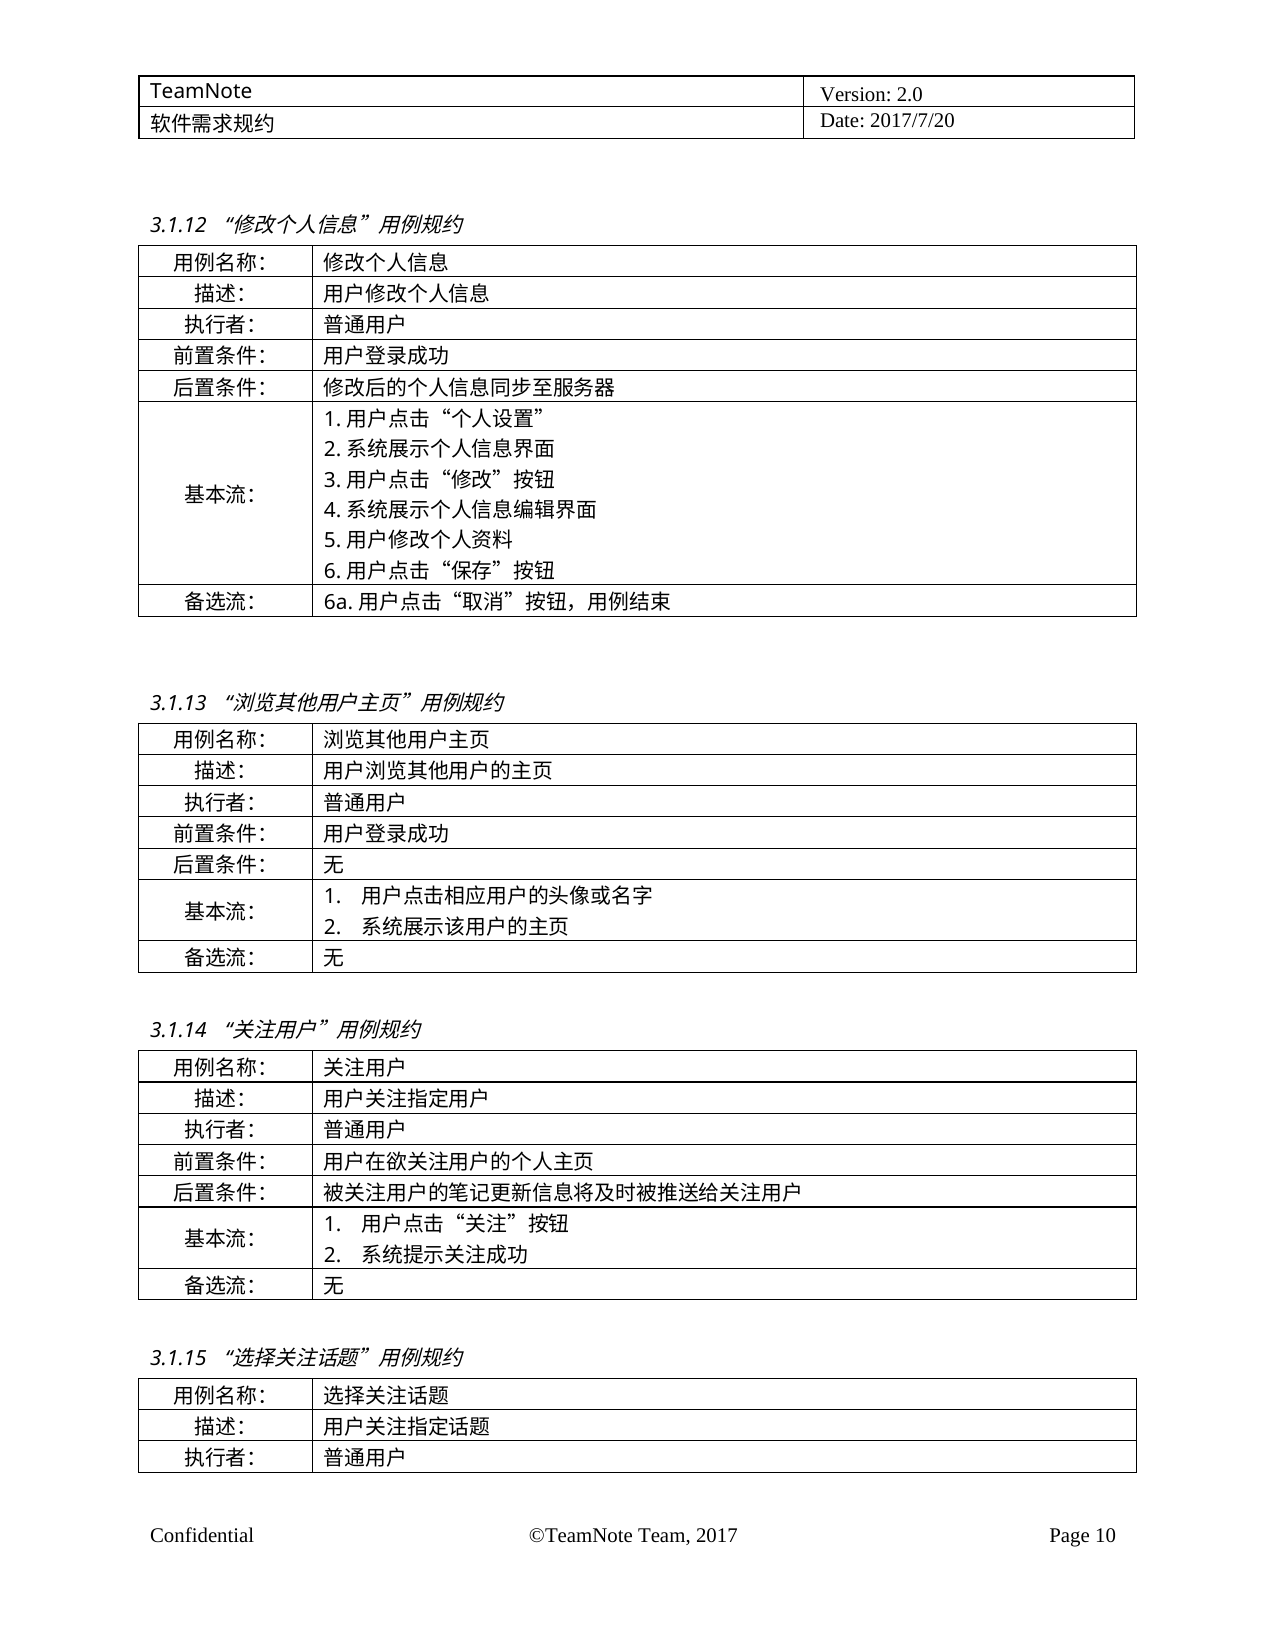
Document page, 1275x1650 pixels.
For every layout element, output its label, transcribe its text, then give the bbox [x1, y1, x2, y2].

table_cell 执行者： [139, 786, 312, 816]
table_cell 后置条件： [139, 1176, 312, 1206]
table_cell 用户登录成功 [313, 340, 1136, 370]
table_cell 后置条件： [139, 849, 312, 879]
table_cell 用户修改个人信息 [313, 277, 1136, 307]
subtitle “修改个人信息”用例规约 [150, 208, 1125, 239]
table_cell 无 [313, 941, 1136, 972]
table_cell 用户登录成功 [313, 817, 1136, 847]
table_cell 用户在欲关注用户的个人主页 [313, 1145, 1136, 1175]
table_header 用例名称： [139, 724, 312, 754]
table_cell 描述： [139, 277, 312, 307]
table_cell 用户关注指定用户 [313, 1083, 1136, 1113]
table_cell 前置条件： [139, 340, 312, 370]
table_cell 基本流： [139, 880, 312, 940]
table_header 用例名称： [139, 246, 312, 276]
table_cell 普通用户 [313, 1441, 1136, 1472]
table_cell 修改后的个人信息同步至服务器 [313, 371, 1136, 401]
table_header 修改个人信息 [313, 246, 1136, 276]
table_cell 普通用户 [313, 786, 1136, 816]
table_cell 执行者： [139, 309, 312, 339]
table_cell 用户点击“个人设置” 系统展示个人信息界面 用户点击“修改”按钮 系统展示个人信息编辑界面 用户修改个人资料 用户点击“保存”按钮 [313, 402, 1136, 584]
table_header 用例名称： [139, 1051, 312, 1081]
table_header 浏览其他用户主页 [313, 724, 1136, 754]
table_cell 用户点击相应用户的头像或名字 系统展示该用户的主页 [313, 880, 1136, 940]
subtitle “浏览其他用户主页”用例规约 [150, 686, 1125, 716]
table_cell 描述： [139, 755, 312, 785]
table_cell 备选流： [139, 585, 312, 616]
table_cell 基本流： [139, 1208, 312, 1268]
table_cell 描述： [139, 1410, 312, 1440]
table_cell 6a. 用户点击“取消”按钮，用例结束 [313, 585, 1136, 616]
table_cell 后置条件： [139, 371, 312, 401]
table_cell 前置条件： [139, 1145, 312, 1175]
table_cell 无 [313, 849, 1136, 879]
table_cell 备选流： [139, 941, 312, 972]
table_cell 用户点击“关注”按钮 系统提示关注成功 [313, 1208, 1136, 1268]
subtitle “选择关注话题”用例规约 [150, 1341, 1125, 1372]
table_cell 普通用户 [313, 1114, 1136, 1144]
table_cell 用户浏览其他用户的主页 [313, 755, 1136, 785]
table_header 用例名称： [139, 1379, 312, 1409]
table_cell 前置条件： [139, 817, 312, 847]
table_cell 用户关注指定话题 [313, 1410, 1136, 1440]
table_cell 基本流： [139, 402, 312, 584]
table_cell 执行者： [139, 1441, 312, 1472]
table_header 关注用户 [313, 1051, 1136, 1081]
subtitle “关注用户”用例规约 [150, 1014, 1125, 1044]
table_cell 备选流： [139, 1269, 312, 1299]
table_cell 执行者： [139, 1114, 312, 1144]
table_cell 无 [313, 1269, 1136, 1299]
table_cell 描述： [139, 1083, 312, 1113]
table_header 选择关注话题 [313, 1379, 1136, 1409]
table_cell 普通用户 [313, 309, 1136, 339]
table_cell 被关注用户的笔记更新信息将及时被推送给关注用户 [313, 1176, 1136, 1206]
